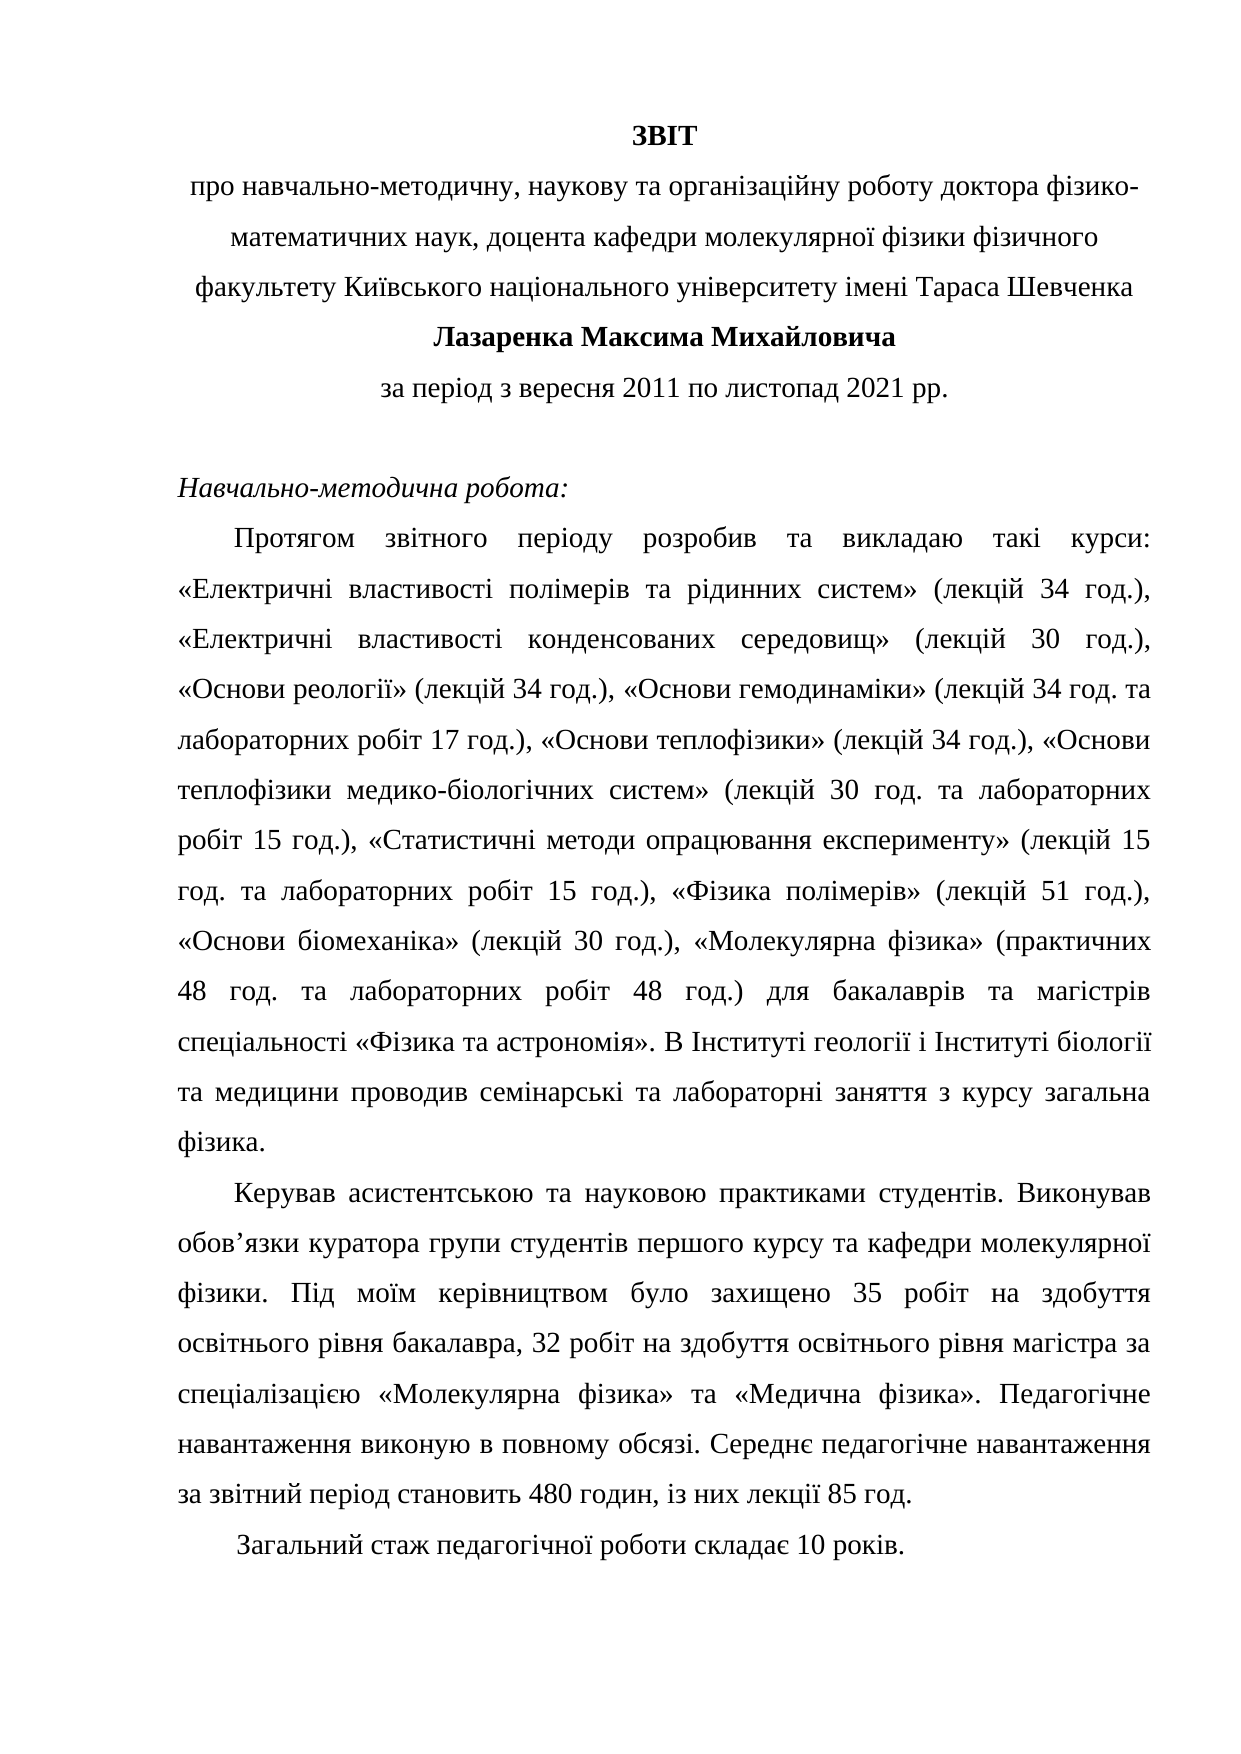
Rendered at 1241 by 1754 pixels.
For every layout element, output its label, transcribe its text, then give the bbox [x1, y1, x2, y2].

text Керував асистентською та науковою практиками студентів. Виконував обов’язки куратора групи студентів першого курсу та кафедри молекулярної фізики. Під моїм керівництвом було захищено 35 робіт на здобуття освітнього рівня бакалавра, 32 робіт на здобуття освітнього рівня магістра за спеціалізацією «Молекулярна фізика» та «Медична фізика». Педагогічне навантаження виконую в повному обсязі. Середнє педагогічне навантаження за звітний період становить 480 годин, із них лекції 85 год. [177, 1175, 1152, 1510]
text за період з вересня 2011 по листопад 2021 рр. [177, 370, 1152, 403]
text Протягом звітного періоду розробив та викладаю такі курси: «Електричні властивості полімерів та рідинних систем» (лекцій 34 год.), «Електричні властивості конденсованих середовищ» (лекцій 30 год.), «Основи реології» (лекцій 34 год.), «Основи гемодинаміки» (лекцій 34 год. та лабораторних робіт 17 год.), «Основи теплофізики» (лекцій 34 год.), «Основи теплофізики медико-біологічних систем» (лекцій 30 год. та лабораторних робіт 15 год.), «Статистичні методи опрацювання експерименту» (лекцій 15 год. та лабораторних робіт 15 год.), «Фізика полімерів» (лекцій 51 год.), «Основи біомеханіка» (лекцій 30 год.), «Молекулярна фізика» (практичних 48 год. та лабораторних робіт 48 год.) для бакалаврів та магістрів спеціальності «Фізика та астрономія». В Інституті геології і Інституті біології та медицини проводив семінарські та лабораторні заняття з курсу загальна фізика. [177, 521, 1152, 1158]
text Лазаренка Максима Михайловича [177, 319, 1152, 353]
text Навчально-методична робота: [177, 470, 1152, 504]
text про навчально-методичну, наукову та організаційну роботу доктора фізико-математичних наук, доцента кафедри молекулярної фізики фізичного факультету Київського національного університету імені Тараса Шевченка [177, 168, 1152, 303]
text ЗВІТ [177, 118, 1152, 152]
text Загальний стаж педагогічної роботи складає 10 років. [177, 1527, 1152, 1560]
